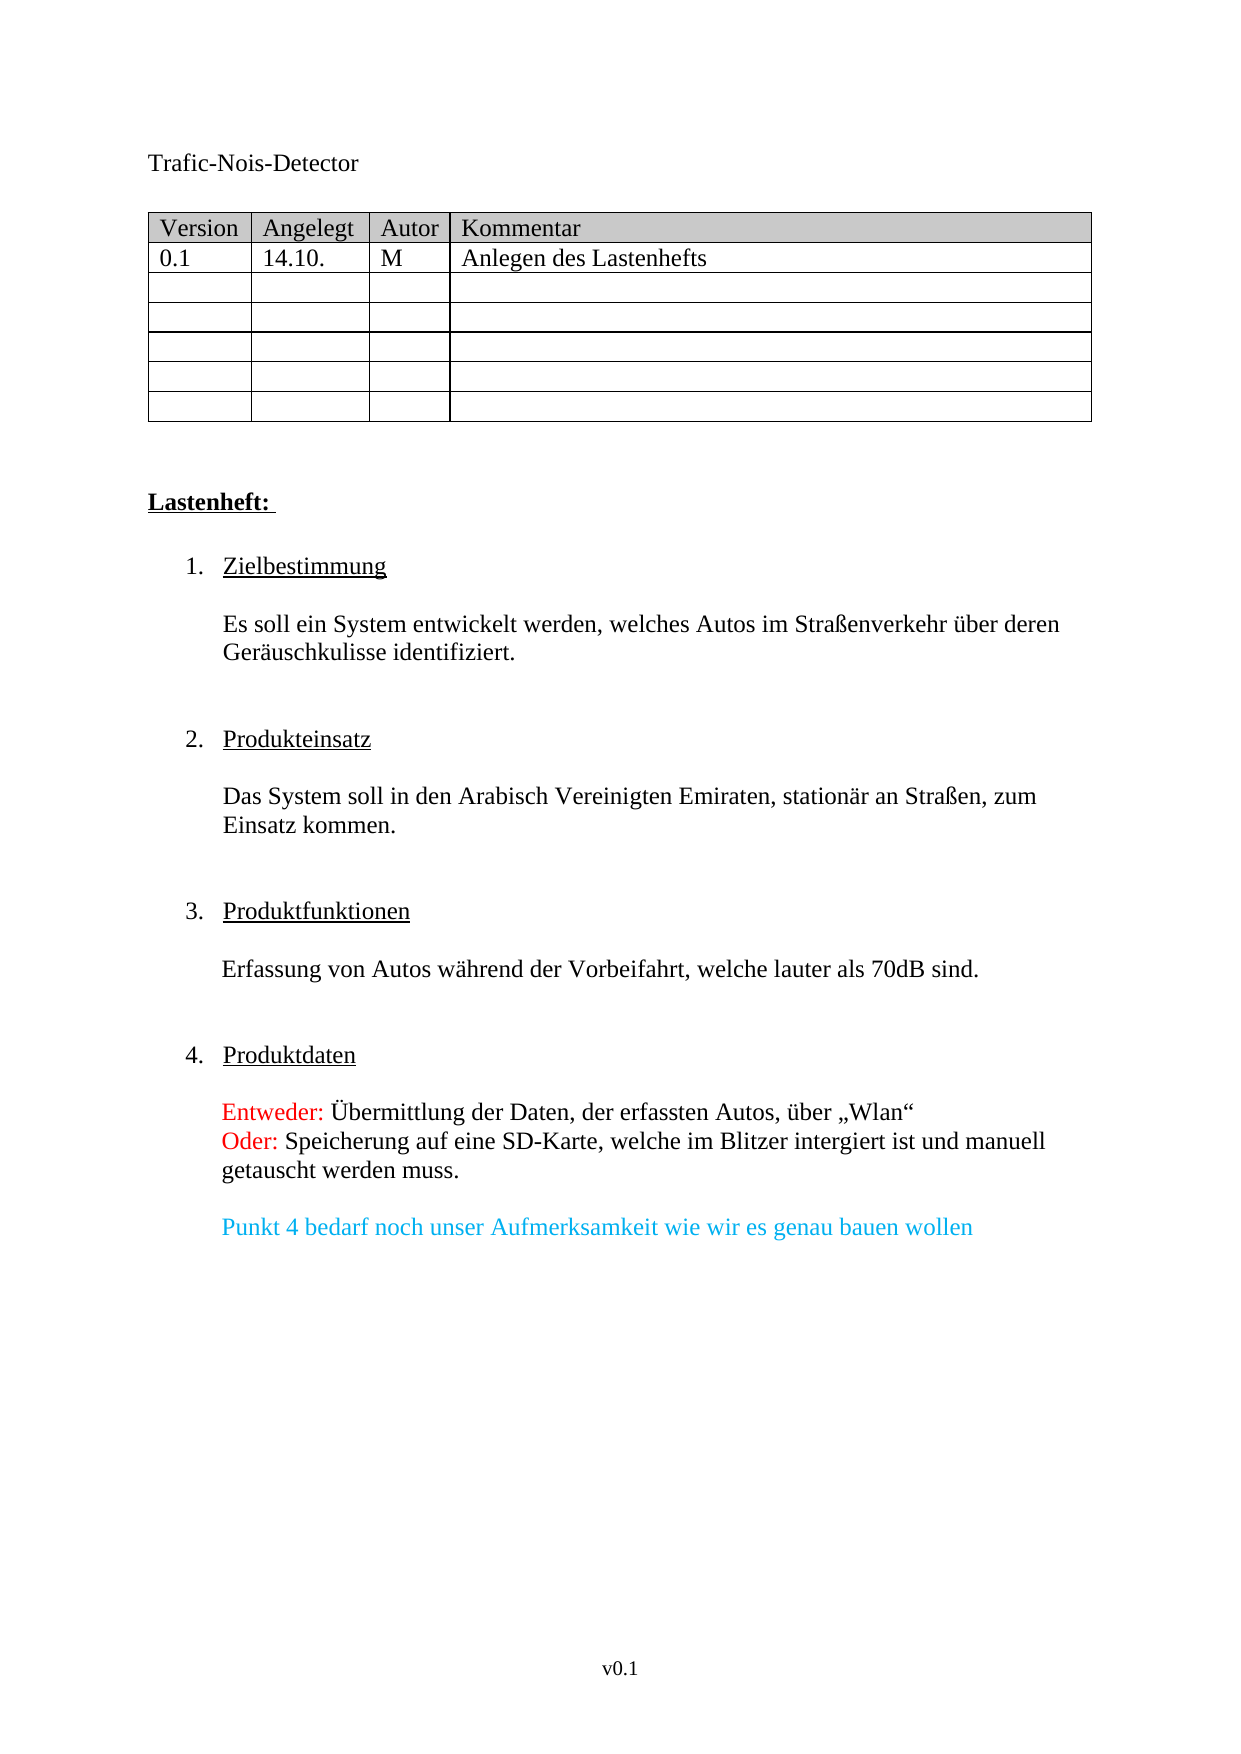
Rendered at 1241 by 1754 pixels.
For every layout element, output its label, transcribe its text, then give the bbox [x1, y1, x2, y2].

table_cell [252, 392, 369, 421]
table_cell [252, 303, 369, 331]
table_header Version [149, 213, 251, 242]
text Es soll ein System entwickelt werden, welches Autos im Straßenverkehr über deren Geräuschkulisse identifiziert. [223, 609, 1093, 666]
table_header Angelegt [252, 213, 369, 242]
table_cell [149, 333, 251, 361]
table_cell [451, 392, 1091, 421]
table_cell [149, 303, 251, 331]
table_header Autor [370, 213, 449, 242]
text Lastenheft: [148, 487, 1093, 515]
text Trafic-Nois-Detector [148, 148, 1093, 176]
text Das System soll in den Arabisch Vereinigten Emiraten, stationär an Straßen, zum Einsatz kommen. [223, 781, 1093, 839]
table_cell [252, 362, 369, 391]
table_cell [451, 273, 1091, 302]
list Zielbestimmung [185, 551, 1093, 580]
table_cell [370, 392, 449, 421]
table_header Kommentar [451, 213, 1091, 242]
list Produktdaten [185, 1040, 1093, 1069]
table_cell [370, 303, 449, 331]
table_cell [149, 392, 251, 421]
table_cell 14.10. [252, 243, 369, 272]
table_cell [149, 273, 251, 302]
table_cell [252, 333, 369, 361]
table_cell [451, 303, 1091, 331]
table_cell [451, 333, 1091, 361]
table_cell [370, 362, 449, 391]
text Entweder: Übermittlung der Daten, der erfassten Autos, über „Wlan“ [221, 1097, 1093, 1126]
table_cell 0.1 [149, 243, 251, 272]
table_cell [149, 362, 251, 391]
table_cell [370, 273, 449, 302]
table_cell [370, 333, 449, 361]
table_cell M [370, 243, 449, 272]
text Punkt 4 bedarf noch unser Aufmerksamkeit wie wir es genau bauen wollen [221, 1212, 1093, 1241]
text Erfassung von Autos während der Vorbeifahrt, welche lauter als 70dB sind. [221, 954, 1093, 982]
text Oder: Speicherung auf eine SD-Karte, welche im Blitzer intergiert ist und manuell getauscht werden muss. [221, 1126, 1093, 1184]
list Produktfunktionen [185, 896, 1093, 925]
table_cell [252, 273, 369, 302]
list Produkteinsatz [185, 724, 1093, 752]
table_cell [451, 362, 1091, 391]
table_cell Anlegen des Lastenhefts [451, 243, 1091, 272]
